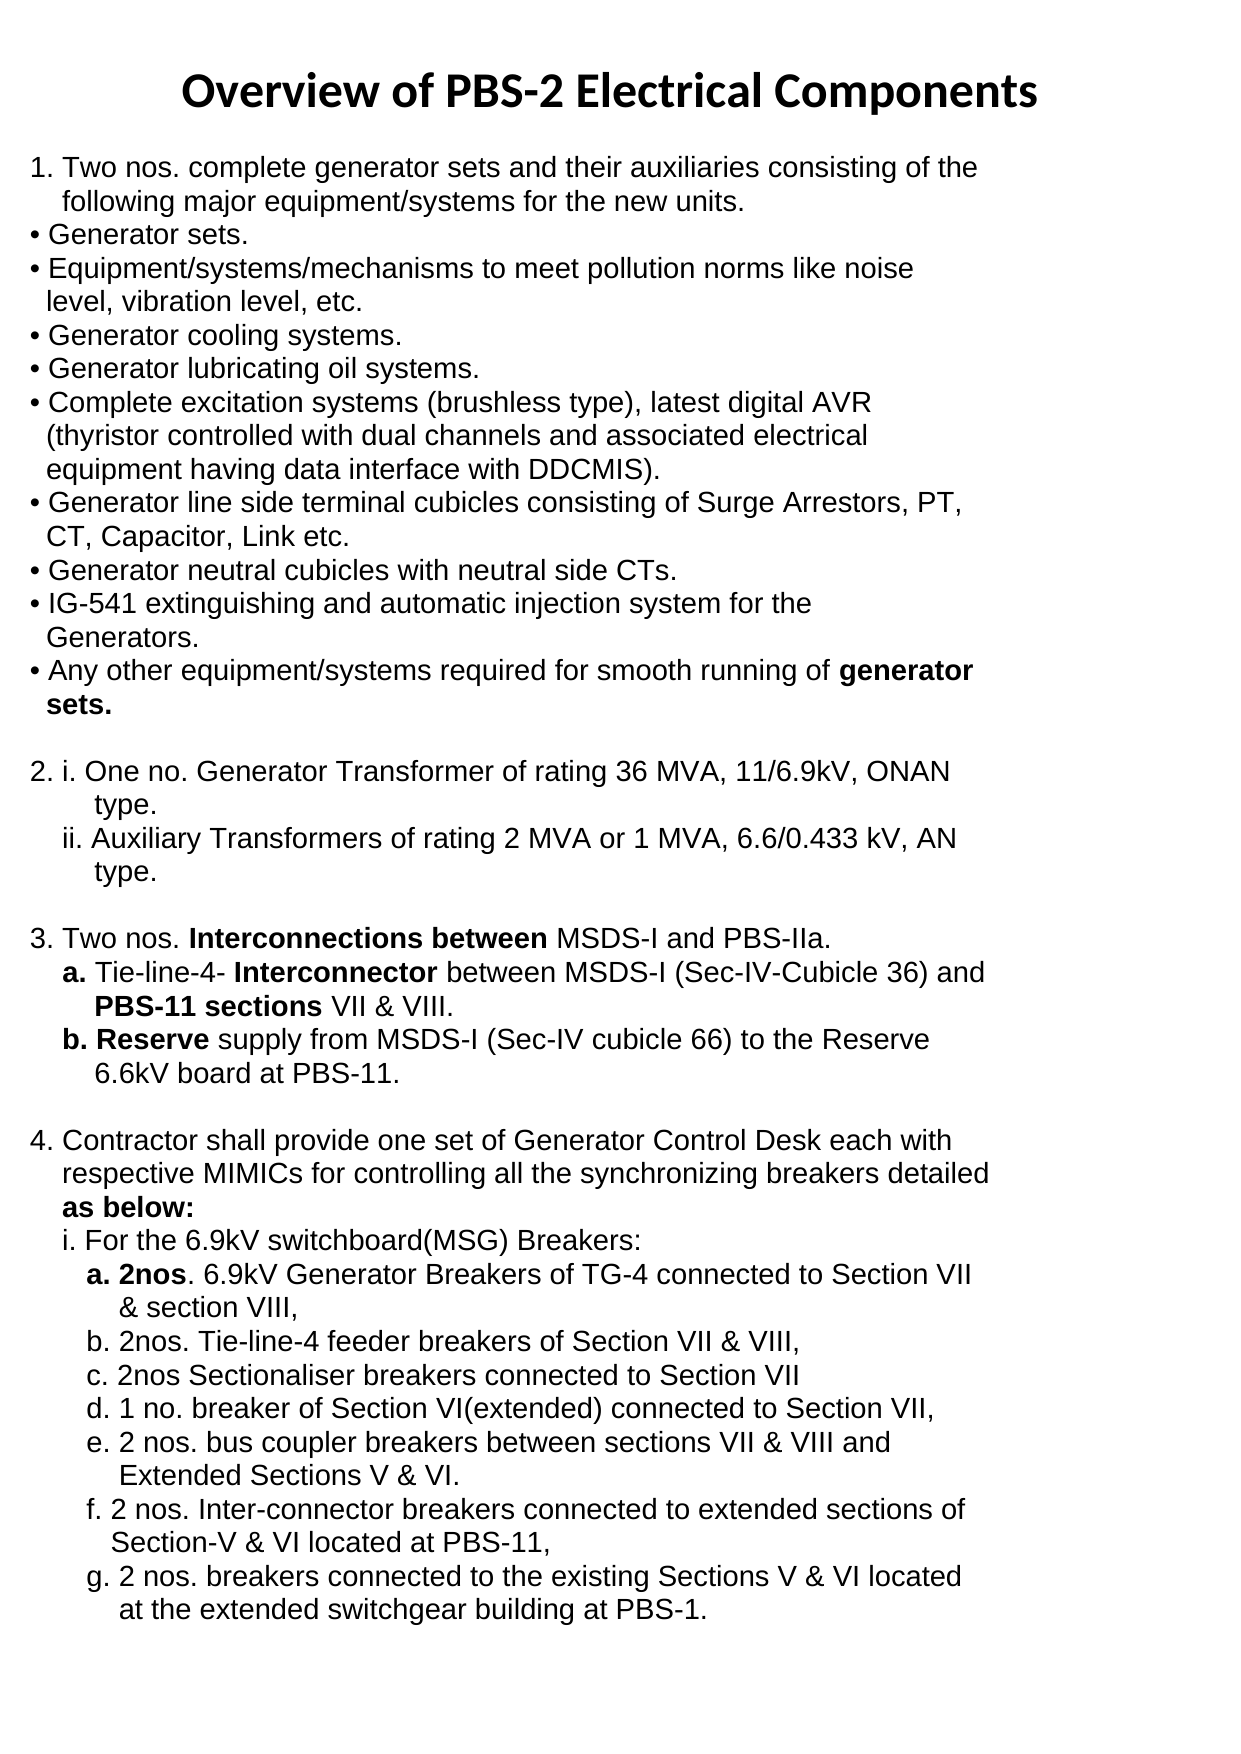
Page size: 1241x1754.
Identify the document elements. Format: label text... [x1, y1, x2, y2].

text c. 2nos Sectionaliser breakers connected to Section VII [29, 1357, 1211, 1391]
text • Generator cooling systems. [29, 318, 1211, 351]
text respective MIMICs for controlling all the synchronizing breakers detailed [29, 1156, 1211, 1190]
text e. 2 nos. bus coupler breakers between sections VII & VIII and [29, 1424, 1211, 1458]
text • Equipment/systems/mechanisms to meet pollution norms like noise [29, 251, 1211, 284]
text Section-V & VI located at PBS-11, [29, 1525, 1211, 1559]
text 1. Two nos. complete generator sets and their auxiliaries consisting of the [29, 150, 1211, 183]
text CT, Capacitor, Link etc. [29, 519, 1211, 552]
text b. Reserve supply from MSDS-I (Sec-IV cubicle 66) to the Reserve [29, 1022, 1211, 1056]
text a. 2nos. 6.9kV Generator Breakers of TG-4 connected to Section VII [29, 1257, 1211, 1290]
text g. 2 nos. breakers connected to the existing Sections V & VI located [29, 1559, 1211, 1592]
text i. For the 6.9kV switchboard(MSG) Breakers: [29, 1223, 1211, 1257]
text • Generator lubricating oil systems. [29, 351, 1211, 385]
text f. 2 nos. Inter-connector breakers connected to extended sections of [29, 1492, 1211, 1525]
text 3. Two nos. Interconnections between MSDS-I and PBS-IIa. [29, 921, 1211, 955]
text 2. i. One no. Generator Transformer of rating 36 MVA, 11/6.9kV, ONAN [29, 754, 1211, 787]
text following major equipment/systems for the new units. [29, 183, 1211, 217]
text Generators. [29, 619, 1211, 653]
text Overview of PBS-2 Electrical Components [29, 59, 1211, 120]
text as below: [29, 1190, 1211, 1223]
text & section VIII, [29, 1290, 1211, 1324]
text a. Tie-line-4- Interconnector between MSDS-I (Sec-IV-Cubicle 36) and [29, 955, 1211, 988]
text 4. Contractor shall provide one set of Generator Control Desk each with [29, 1123, 1211, 1156]
text at the extended switchgear building at PBS-1. [29, 1592, 1211, 1626]
text b. 2nos. Tie-line-4 feeder breakers of Section VII & VIII, [29, 1324, 1211, 1357]
text (thyristor controlled with dual channels and associated electrical [29, 418, 1211, 452]
text • Generator sets. [29, 217, 1211, 251]
text 6.6kV board at PBS-11. [29, 1056, 1211, 1089]
text Extended Sections V & VI. [29, 1458, 1211, 1492]
text ii. Auxiliary Transformers of rating 2 MVA or 1 MVA, 6.6/0.433 kV, AN [29, 821, 1211, 854]
text equipment having data interface with DDCMIS). [29, 452, 1211, 485]
text • IG-541 extinguishing and automatic injection system for the [29, 586, 1211, 619]
text PBS-11 sections VII & VIII. [29, 988, 1211, 1022]
text type. [29, 854, 1211, 888]
text type. [29, 787, 1211, 821]
text sets. [29, 687, 1211, 720]
text d. 1 no. breaker of Section VI(extended) connected to Section VII, [29, 1391, 1211, 1424]
text • Any other equipment/systems required for smooth running of generator [29, 653, 1211, 687]
text level, vibration level, etc. [29, 284, 1211, 318]
text • Generator neutral cubicles with neutral side CTs. [29, 552, 1211, 586]
text • Complete excitation systems (brushless type), latest digital AVR [29, 385, 1211, 418]
text • Generator line side terminal cubicles consisting of Surge Arrestors, PT, [29, 485, 1211, 519]
